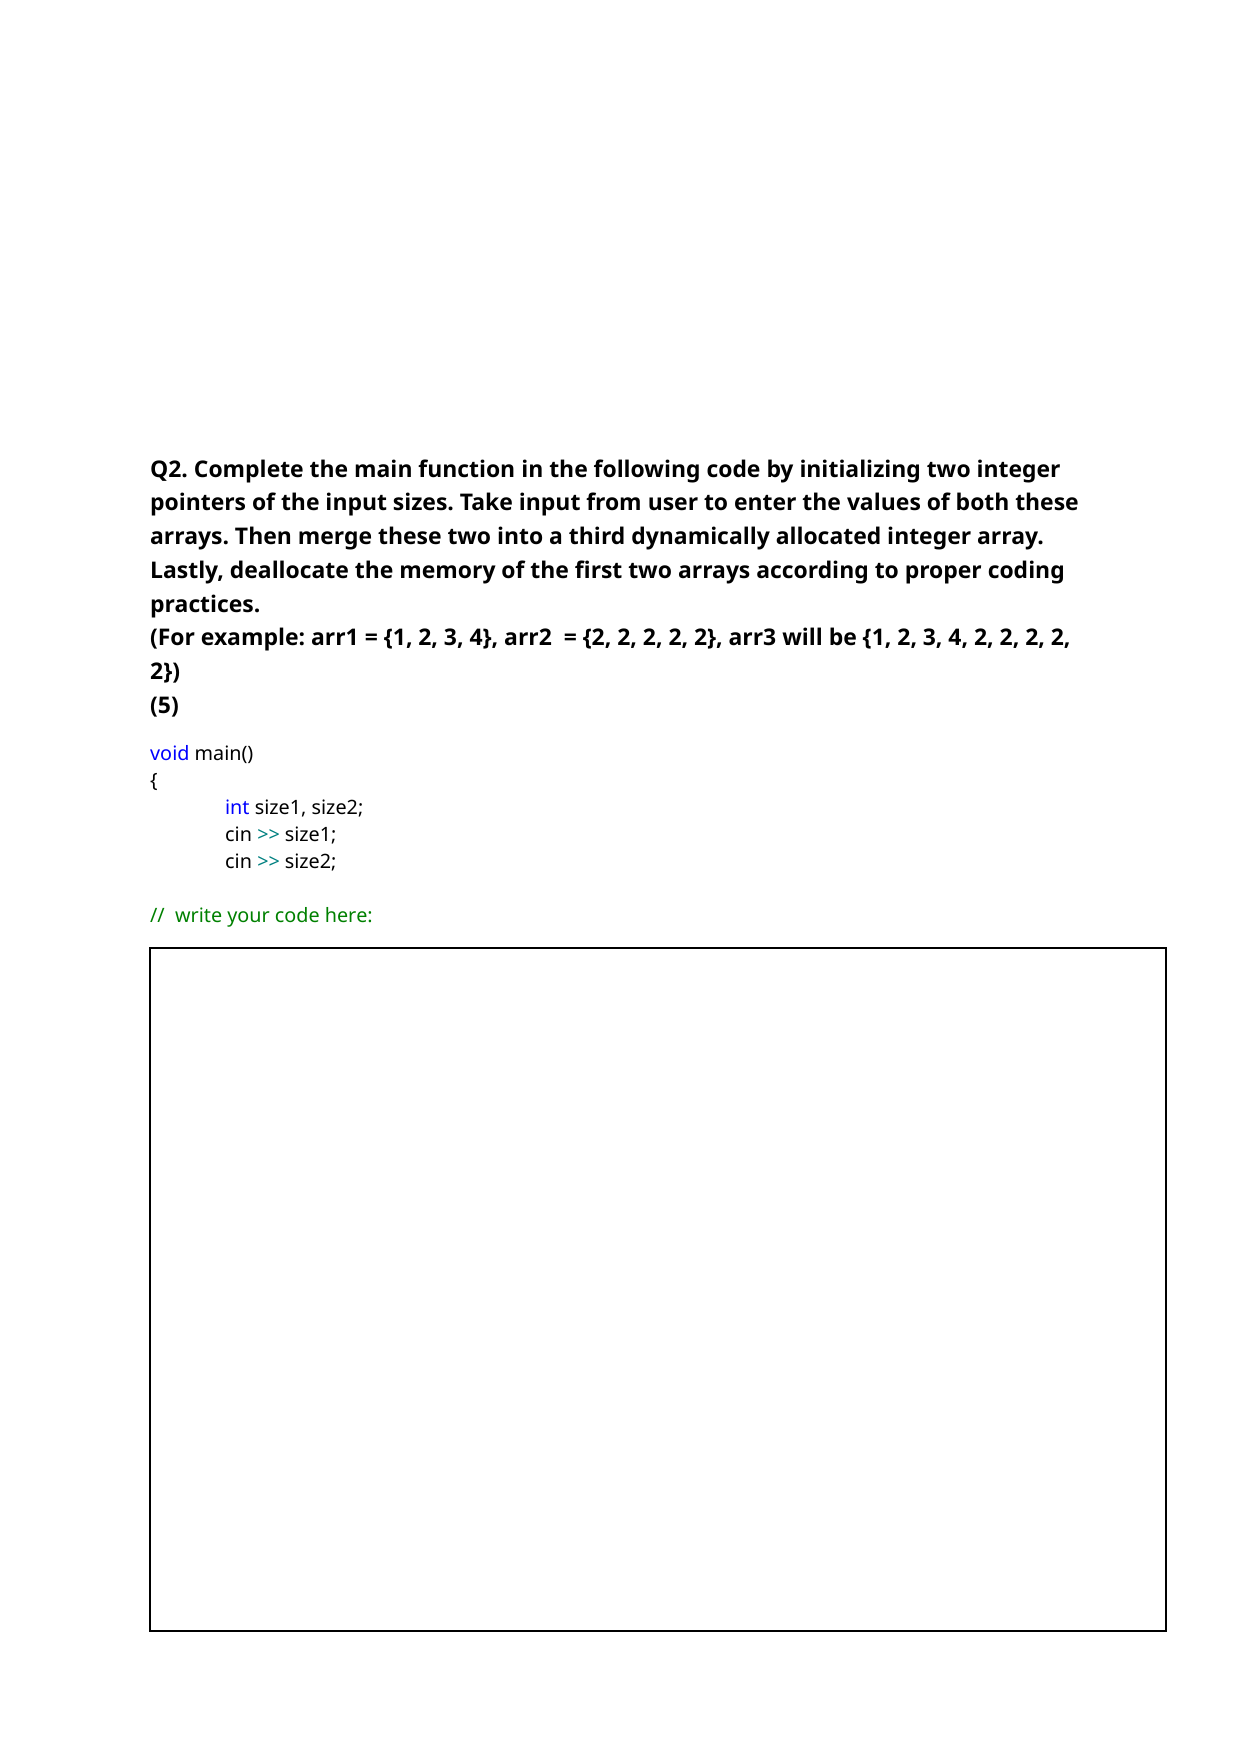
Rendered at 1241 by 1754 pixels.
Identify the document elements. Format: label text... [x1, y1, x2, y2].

text cin >> size2; [150, 847, 1090, 874]
text // write your code here: [150, 901, 1090, 928]
text int size1, size2; [150, 793, 1090, 820]
text Q2. Complete the main function in the following code by initializing two integer pointers of the input sizes. Take input from user to enter the values of both these arrays. Then merge these two into a third dynamically allocated integer array. Lastly, deallocate the memory of the first two arrays according to proper coding practices. (For example: arr1 = {1, 2, 3, 4}, arr2 = {2, 2, 2, 2, 2}, arr3 will be {1, 2, 3, 4, 2, 2, 2, 2, 2}) (5) [150, 452, 1090, 720]
text { [150, 766, 1090, 793]
text void main() [150, 739, 1090, 766]
text cin >> size1; [150, 820, 1090, 847]
